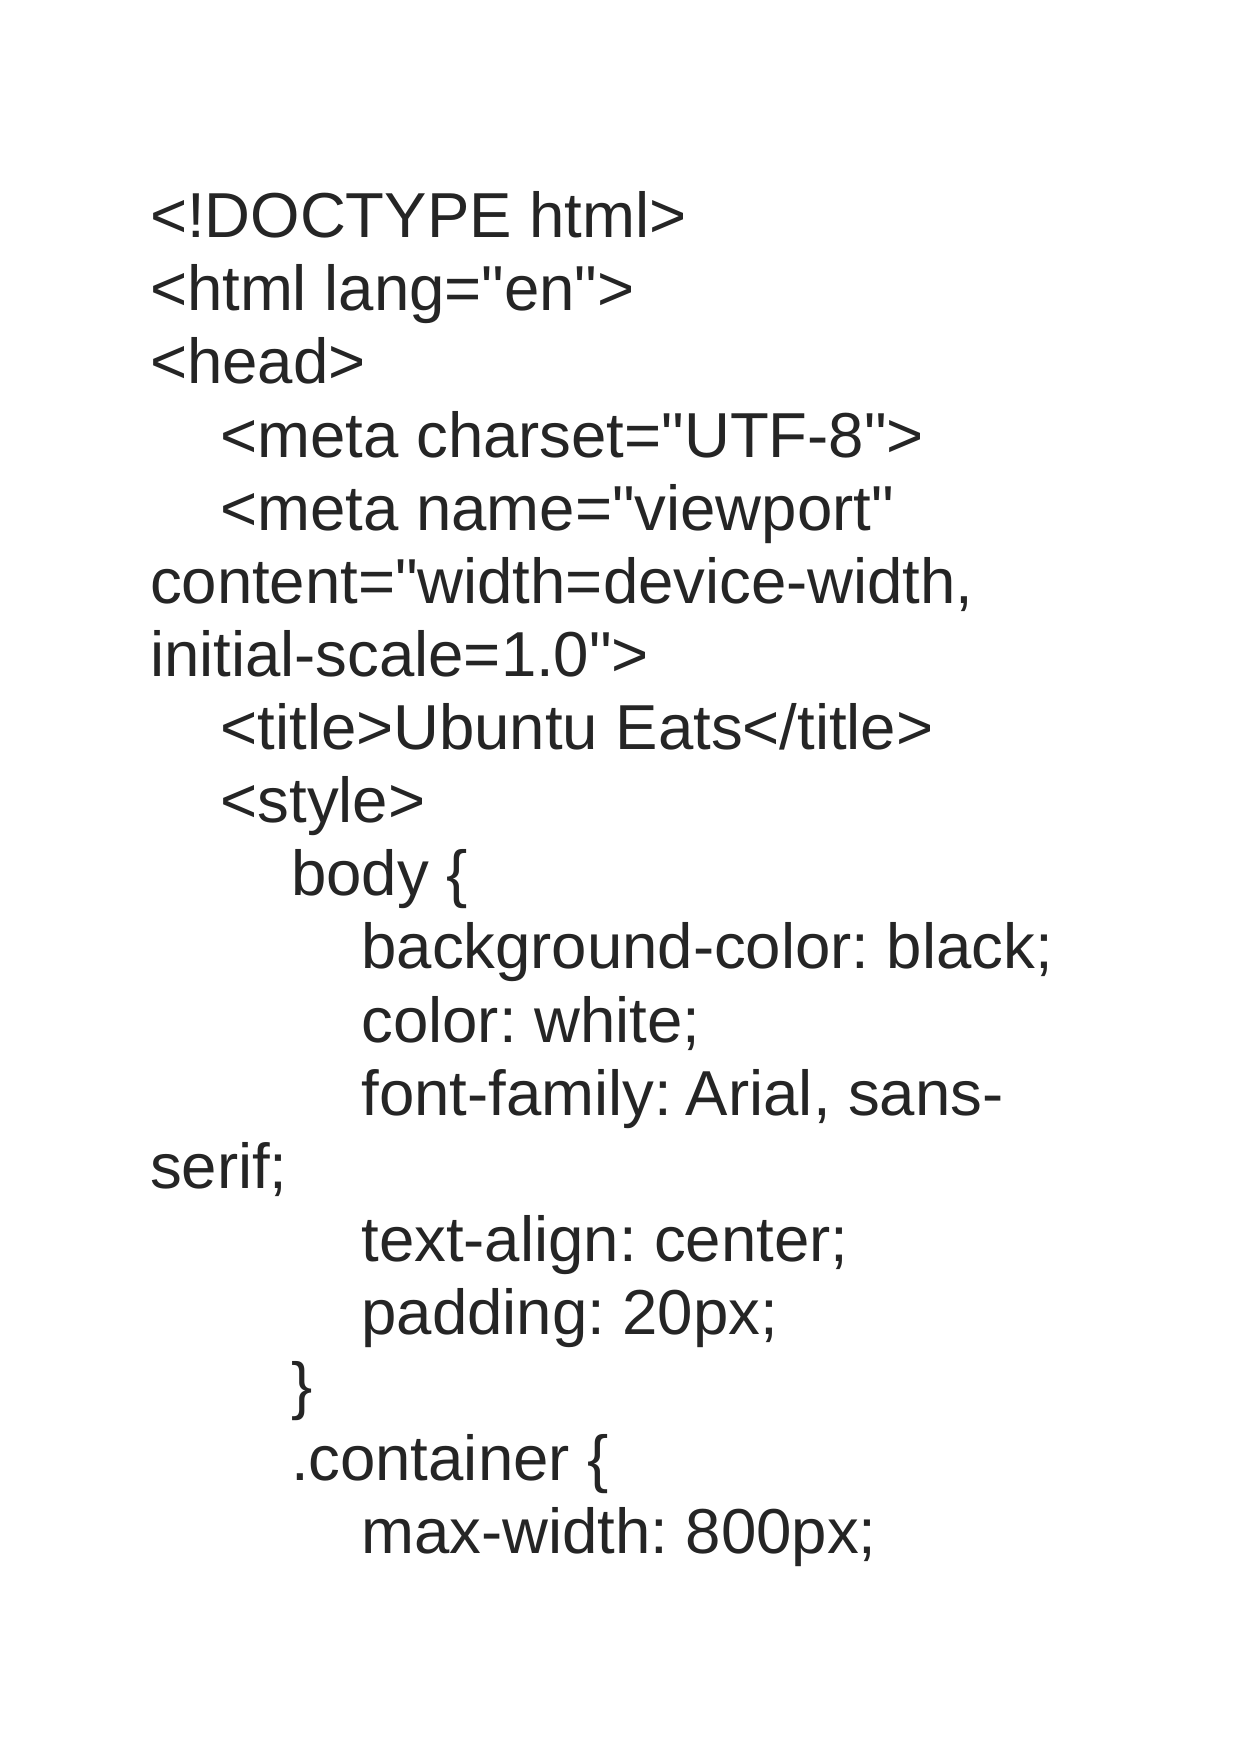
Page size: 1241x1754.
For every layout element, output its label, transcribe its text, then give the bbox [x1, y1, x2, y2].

text .container { [150, 1427, 1090, 1500]
text } [150, 1354, 1090, 1427]
text <title>Ubuntu Eats</title> [150, 696, 1090, 769]
text color: white; [150, 988, 1090, 1062]
text background-color: black; [150, 915, 1090, 988]
text <meta charset="UTF-8"> [150, 403, 1090, 477]
text text-align: center; [150, 1208, 1090, 1281]
text <!DOCTYPE html> [150, 184, 1090, 257]
text font-family: Arial, sans-serif; [150, 1062, 1090, 1208]
text <style> [150, 769, 1090, 842]
text body { [150, 842, 1090, 915]
text <meta name="viewport" content="width=device-width, initial-scale=1.0"> [150, 477, 1090, 696]
text <head> [150, 330, 1090, 403]
text padding: 20px; [150, 1281, 1090, 1354]
text max-width: 800px; [150, 1500, 1090, 1573]
text <html lang="en"> [150, 257, 1090, 330]
